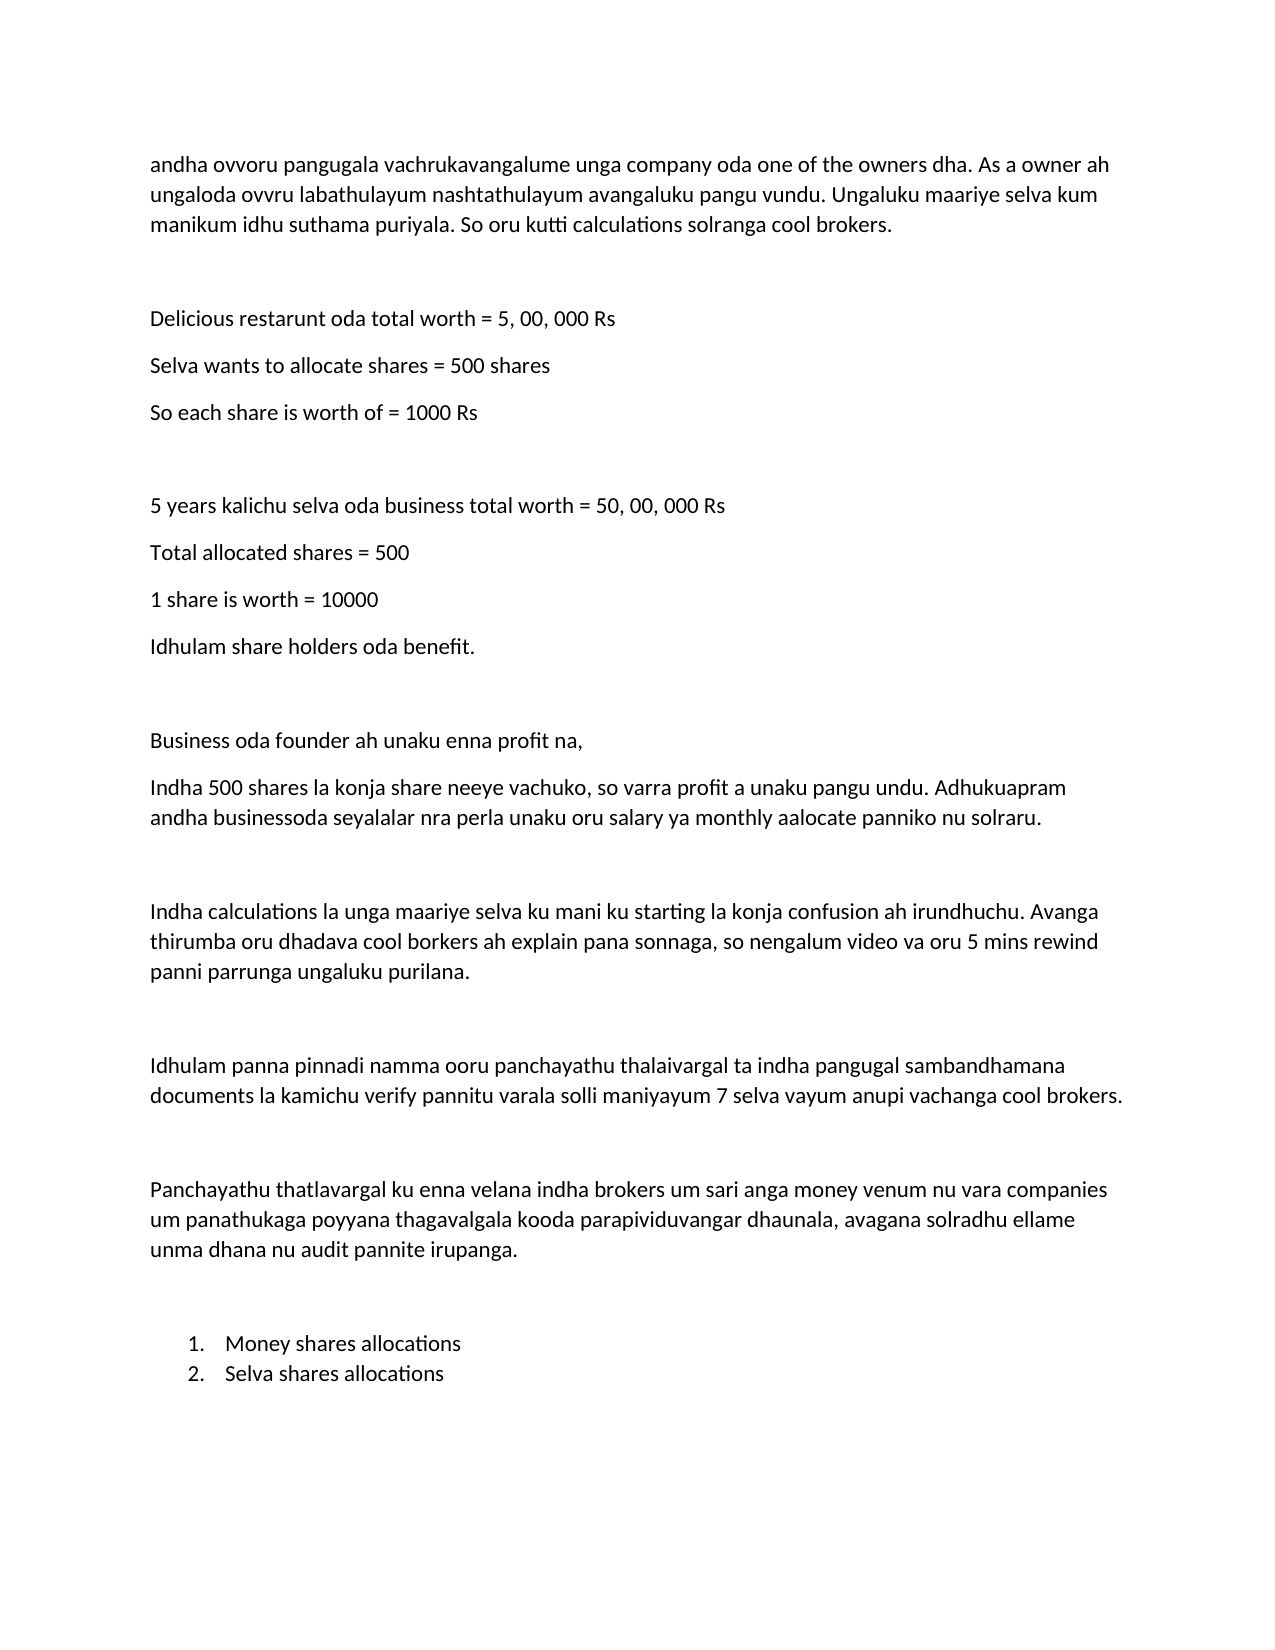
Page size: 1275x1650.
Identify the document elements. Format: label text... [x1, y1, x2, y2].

text So each share is worth of = 1000 Rs [150, 398, 1125, 426]
text Selva wants to allocate shares = 500 shares [150, 351, 1125, 379]
text Idhulam panna pinnadi namma ooru panchayathu thalaivargal ta indha pangugal sambandhamana documents la kamichu verify pannitu varala solli maniyayum 7 selva vayum anupi vachanga cool brokers. [150, 1051, 1125, 1109]
text 5 years kalichu selva oda business total worth = 50, 00, 000 Rs [150, 492, 1125, 520]
list Selva shares allocations [187, 1359, 1125, 1387]
text Total allocated shares = 500 [150, 538, 1125, 567]
text Indha calculations la unga maariye selva ku mani ku starting la konja confusion ah irundhuchu. Avanga thirumba oru dhadava cool borkers ah explain pana sonnaga, so nengalum video va oru 5 mins rewind panni parrunga ungaluku purilana. [150, 897, 1125, 985]
text Delicious restarunt oda total worth = 5, 00, 000 Rs [150, 304, 1125, 332]
text Business oda founder ah unaku enna profit na, [150, 726, 1125, 754]
text Idhulam share holders oda benefit. [150, 632, 1125, 660]
text Panchayathu thatlavargal ku enna velana indha brokers um sari anga money venum nu vara companies um panathukaga poyyana thagavalgala kooda parapividuvangar dhaunala, avagana solradhu ellame unma dhana nu audit pannite irupanga. [150, 1175, 1125, 1263]
list Money shares allocations [187, 1329, 1125, 1357]
text Indha 500 shares la konja share neeye vachuko, so varra profit a unaku pangu undu. Adhukuapram andha businessoda seyalalar nra perla unaku oru salary ya monthly aalocate panniko nu solraru. [150, 773, 1125, 831]
text 1 share is worth = 10000 [150, 585, 1125, 613]
text andha ovvoru pangugala vachrukavangalume unga company oda one of the owners dha. As a owner ah ungaloda ovvru labathulayum nashtathulayum avangaluku pangu vundu. Ungaluku maariye selva kum manikum idhu suthama puriyala. So oru kutti calculations solranga cool brokers. [150, 150, 1125, 238]
